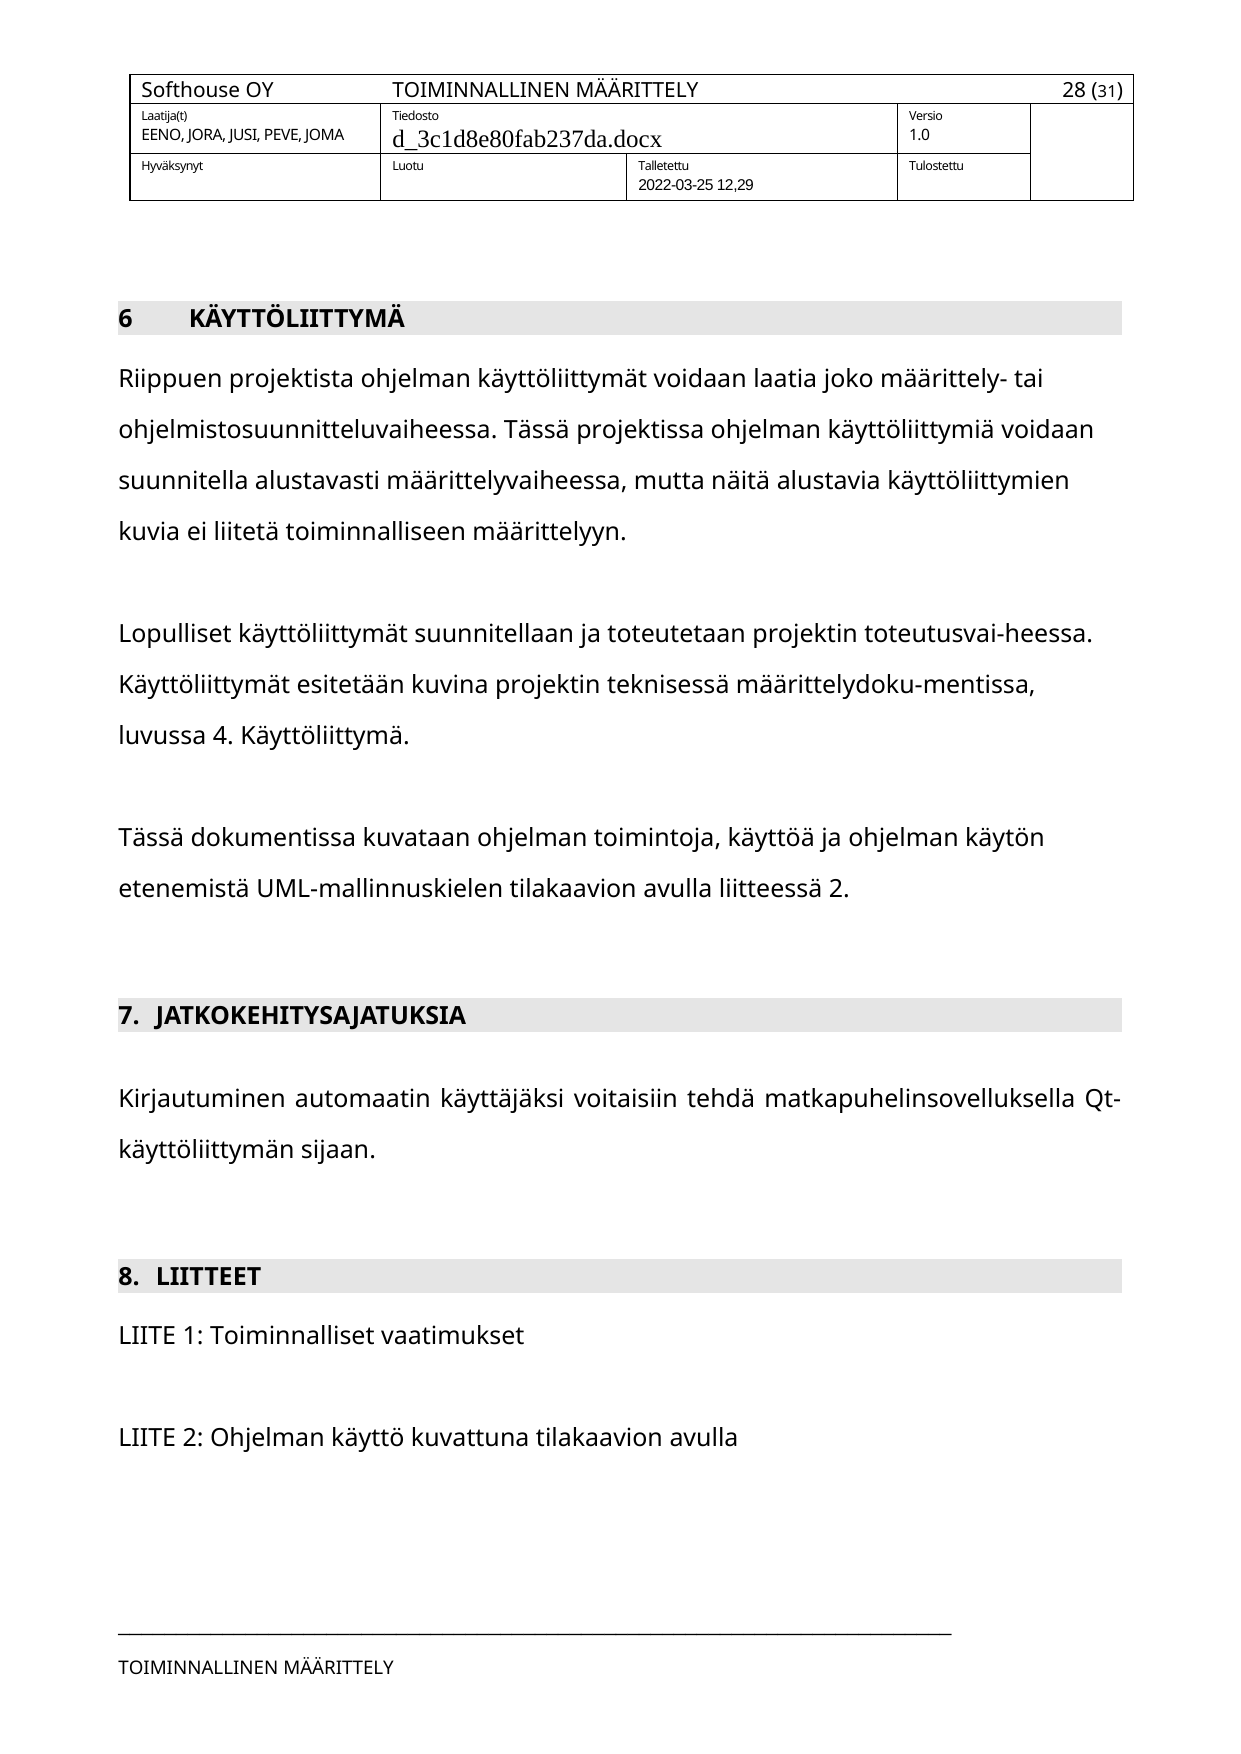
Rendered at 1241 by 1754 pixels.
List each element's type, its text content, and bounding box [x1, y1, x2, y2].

text Riippuen projektista ohjelman käyttöliittymät voidaan laatia joko määrittely- tai ohjelmistosuunnitteluvaiheessa. Tässä projektissa ohjelman käyttöliittymiä voidaan suunnitella alustavasti määrittelyvaiheessa, mutta näitä alustavia käyttöliittymien kuvia ei liitetä toiminnalliseen määrittelyyn. [118, 360, 1122, 547]
text Tässä dokumentissa kuvataan ohjelman toimintoja, käyttöä ja ohjelman käytön etenemistä UML-mallinnuskielen tilakaavion avulla liitteessä 2. [118, 819, 1122, 905]
text Kirjautuminen automaatin käyttäjäksi voitaisiin tehdä matkapuhelinsovelluksella Qt-käyttöliittymän sijaan. [118, 1081, 1122, 1166]
subtitle LIITTEET [118, 1259, 1122, 1293]
text Lopulliset käyttöliittymät suunnitellaan ja toteutetaan projektin toteutusvai-heessa. Käyttöliittymät esitetään kuvina projektin teknisessä määrittelydoku-mentissa, luvussa 4. Käyttöliittymä. [118, 615, 1122, 752]
text LIITE 1: Toiminnalliset vaatimukset [118, 1318, 1122, 1352]
text LIITE 2: Ohjelman käyttö kuvattuna tilakaavion avulla [118, 1420, 1122, 1454]
subtitle JATKOKEHITYSAJATUKSIA [118, 998, 1122, 1032]
subtitle KÄYTTÖLIITTYMÄ [118, 301, 1122, 335]
